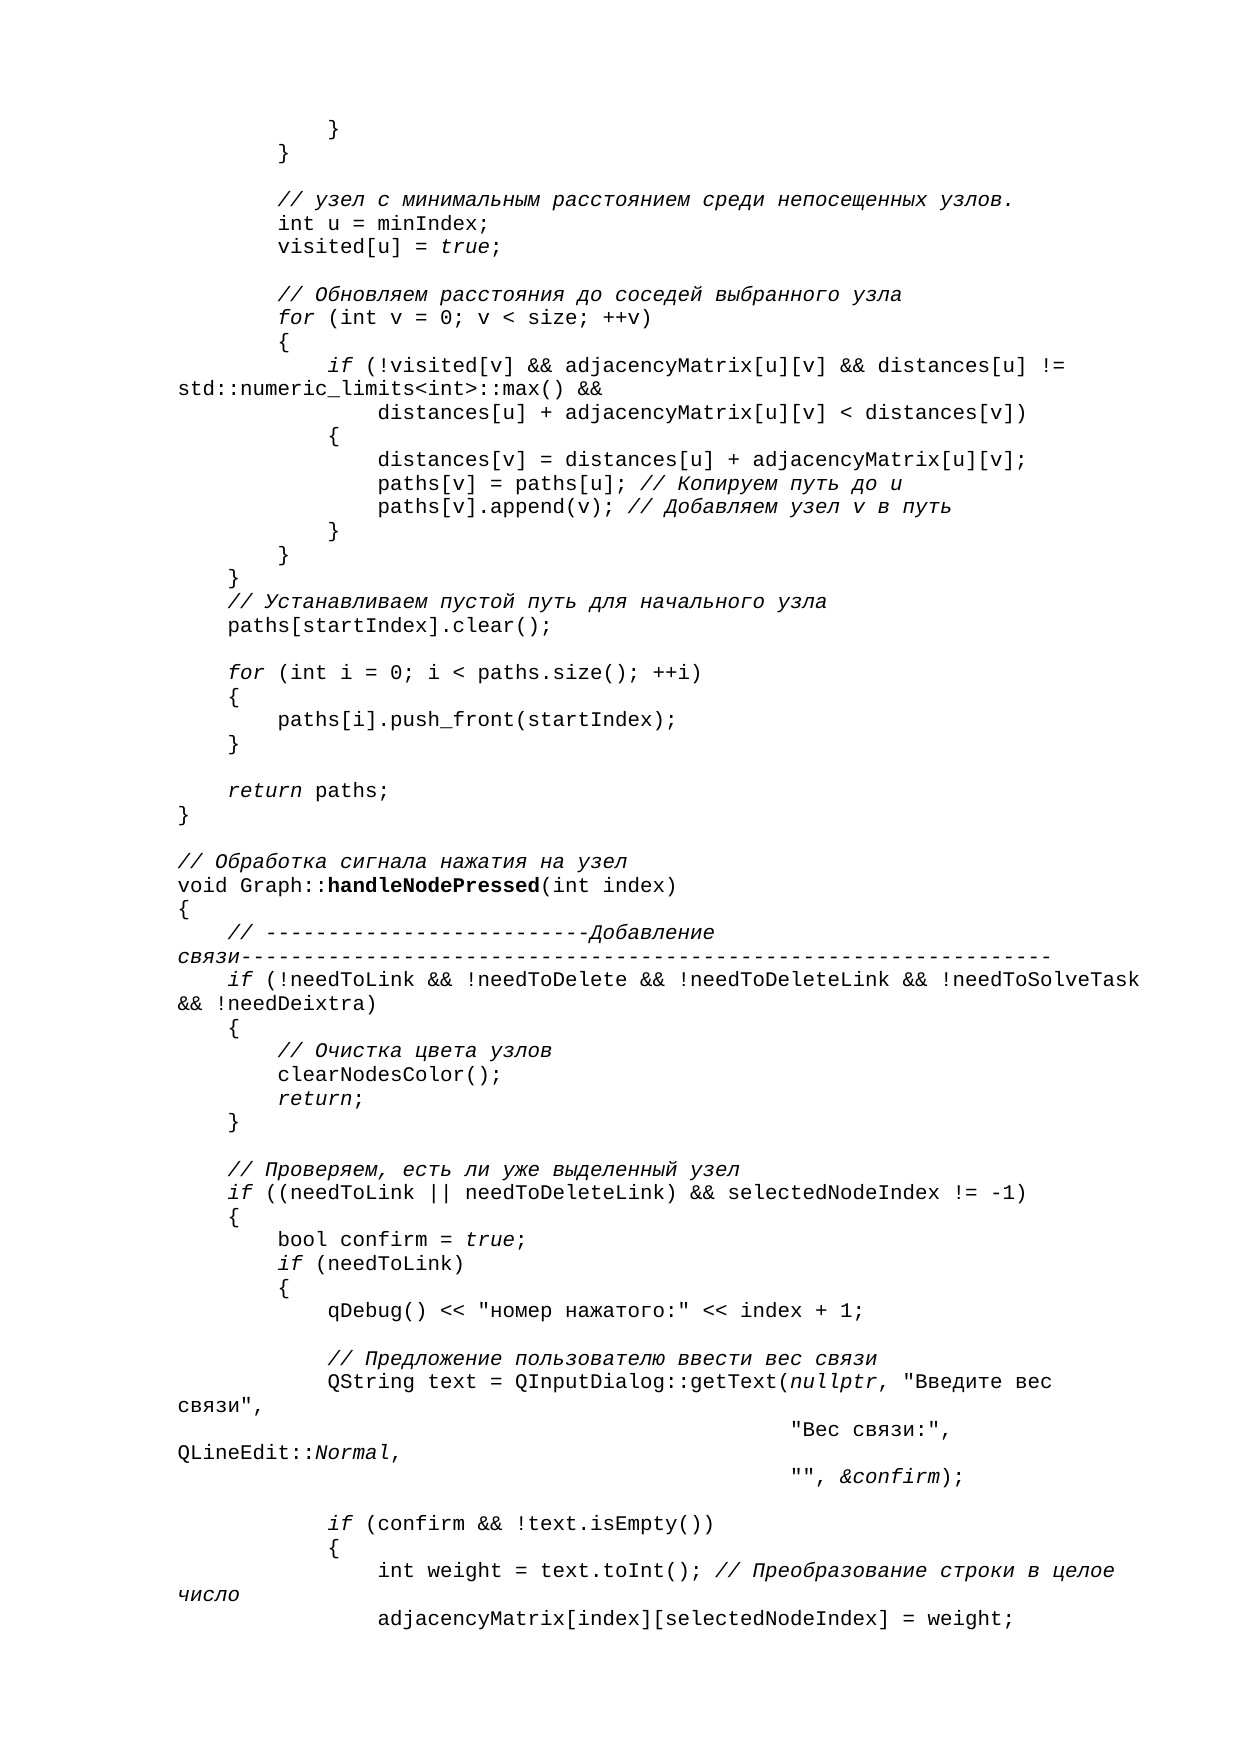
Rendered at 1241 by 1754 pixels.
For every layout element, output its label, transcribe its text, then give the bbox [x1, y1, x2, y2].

text QString text = QInputDialog::getText(nullptr, "Введите вес связи", [177, 1371, 1152, 1419]
text return paths; [177, 780, 1152, 804]
text void Graph::handleNodePressed(int index) [177, 875, 1152, 898]
text } [177, 567, 1152, 591]
text } [177, 804, 1152, 827]
text adjacencyMatrix[index][selectedNodeIndex] = weight; [177, 1608, 1152, 1631]
text qDebug() << "номер нажатого:" << index + 1; [177, 1300, 1152, 1324]
text for (int v = 0; v < size; ++v) [177, 307, 1152, 331]
text bool confirm = true; [177, 1229, 1152, 1253]
text clearNodesColor(); [177, 1064, 1152, 1088]
text } [177, 544, 1152, 567]
text // узел с минимальным расстоянием среди непосещенных узлов. [177, 189, 1152, 213]
text { [177, 686, 1152, 709]
text } [177, 733, 1152, 757]
text // Предложение пользователю ввести вес связи [177, 1348, 1152, 1371]
text paths[startIndex].clear(); [177, 615, 1152, 638]
text { [177, 1206, 1152, 1229]
text } [177, 142, 1152, 165]
text "Вес связи:", QLineEdit::Normal, [177, 1419, 1152, 1466]
text if (confirm && !text.isEmpty()) [177, 1513, 1152, 1537]
text } [177, 118, 1152, 142]
text return; [177, 1088, 1152, 1111]
text { [177, 426, 1152, 449]
text if (!needToLink && !needToDelete && !needToDeleteLink && !needToSolveTask && !needDeixtra) [177, 969, 1152, 1017]
text paths[i].push_front(startIndex); [177, 709, 1152, 733]
text // Очистка цвета узлов [177, 1040, 1152, 1064]
text { [177, 331, 1152, 354]
text if ((needToLink || needToDeleteLink) && selectedNodeIndex != -1) [177, 1182, 1152, 1206]
text int weight = text.toInt(); // Преобразование строки в целое число [177, 1561, 1152, 1608]
text { [177, 1017, 1152, 1040]
text visited[u] = true; [177, 236, 1152, 260]
text int u = minIndex; [177, 213, 1152, 236]
text // --------------------------Добавление связи----------------------------------------------------------------- [177, 922, 1152, 969]
text "", &confirm); [177, 1466, 1152, 1489]
text distances[u] + adjacencyMatrix[u][v] < distances[v]) [177, 402, 1152, 426]
text { [177, 898, 1152, 922]
text // Проверяем, есть ли уже выделенный узел [177, 1158, 1152, 1182]
text paths[v] = paths[u]; // Копируем путь до u [177, 473, 1152, 496]
text // Обновляем расстояния до соседей выбранного узла [177, 284, 1152, 307]
text if (!visited[v] && adjacencyMatrix[u][v] && distances[u] != std::numeric_limits<int>::max() && [177, 354, 1152, 402]
text if (needToLink) [177, 1253, 1152, 1277]
text } [177, 1111, 1152, 1135]
text // Устанавливаем пустой путь для начального узла [177, 591, 1152, 615]
text // Обработка сигнала нажатия на узел [177, 851, 1152, 875]
text distances[v] = distances[u] + adjacencyMatrix[u][v]; [177, 449, 1152, 473]
text } [177, 520, 1152, 544]
text { [177, 1537, 1152, 1561]
text for (int i = 0; i < paths.size(); ++i) [177, 662, 1152, 686]
text paths[v].append(v); // Добавляем узел v в путь [177, 496, 1152, 520]
text { [177, 1277, 1152, 1300]
